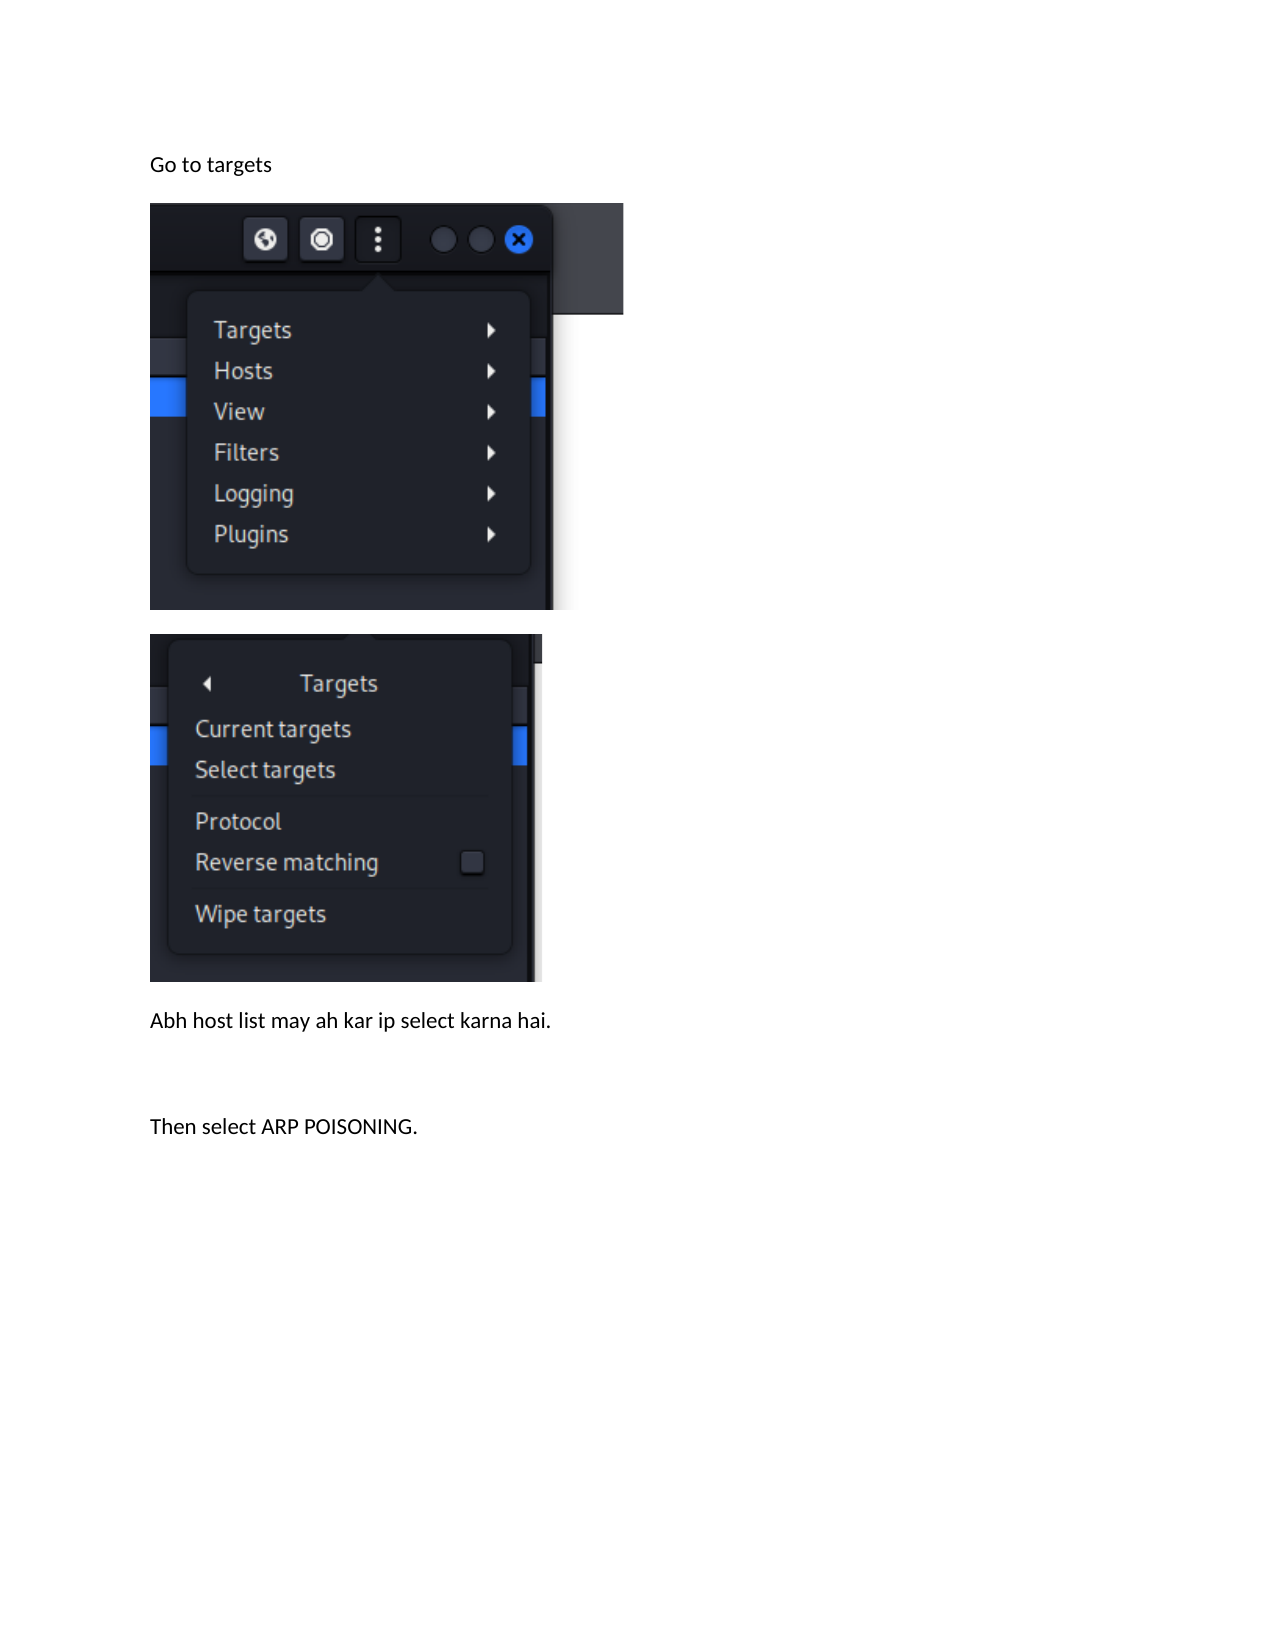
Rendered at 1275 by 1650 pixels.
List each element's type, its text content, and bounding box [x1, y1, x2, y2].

text Go to targets [150, 150, 1125, 178]
text Abh host list may ah kar ip select karna hai. [150, 1006, 1125, 1034]
text Then select ARP POISONING. [150, 1112, 1125, 1140]
picture [150, 634, 543, 982]
picture [150, 203, 624, 610]
